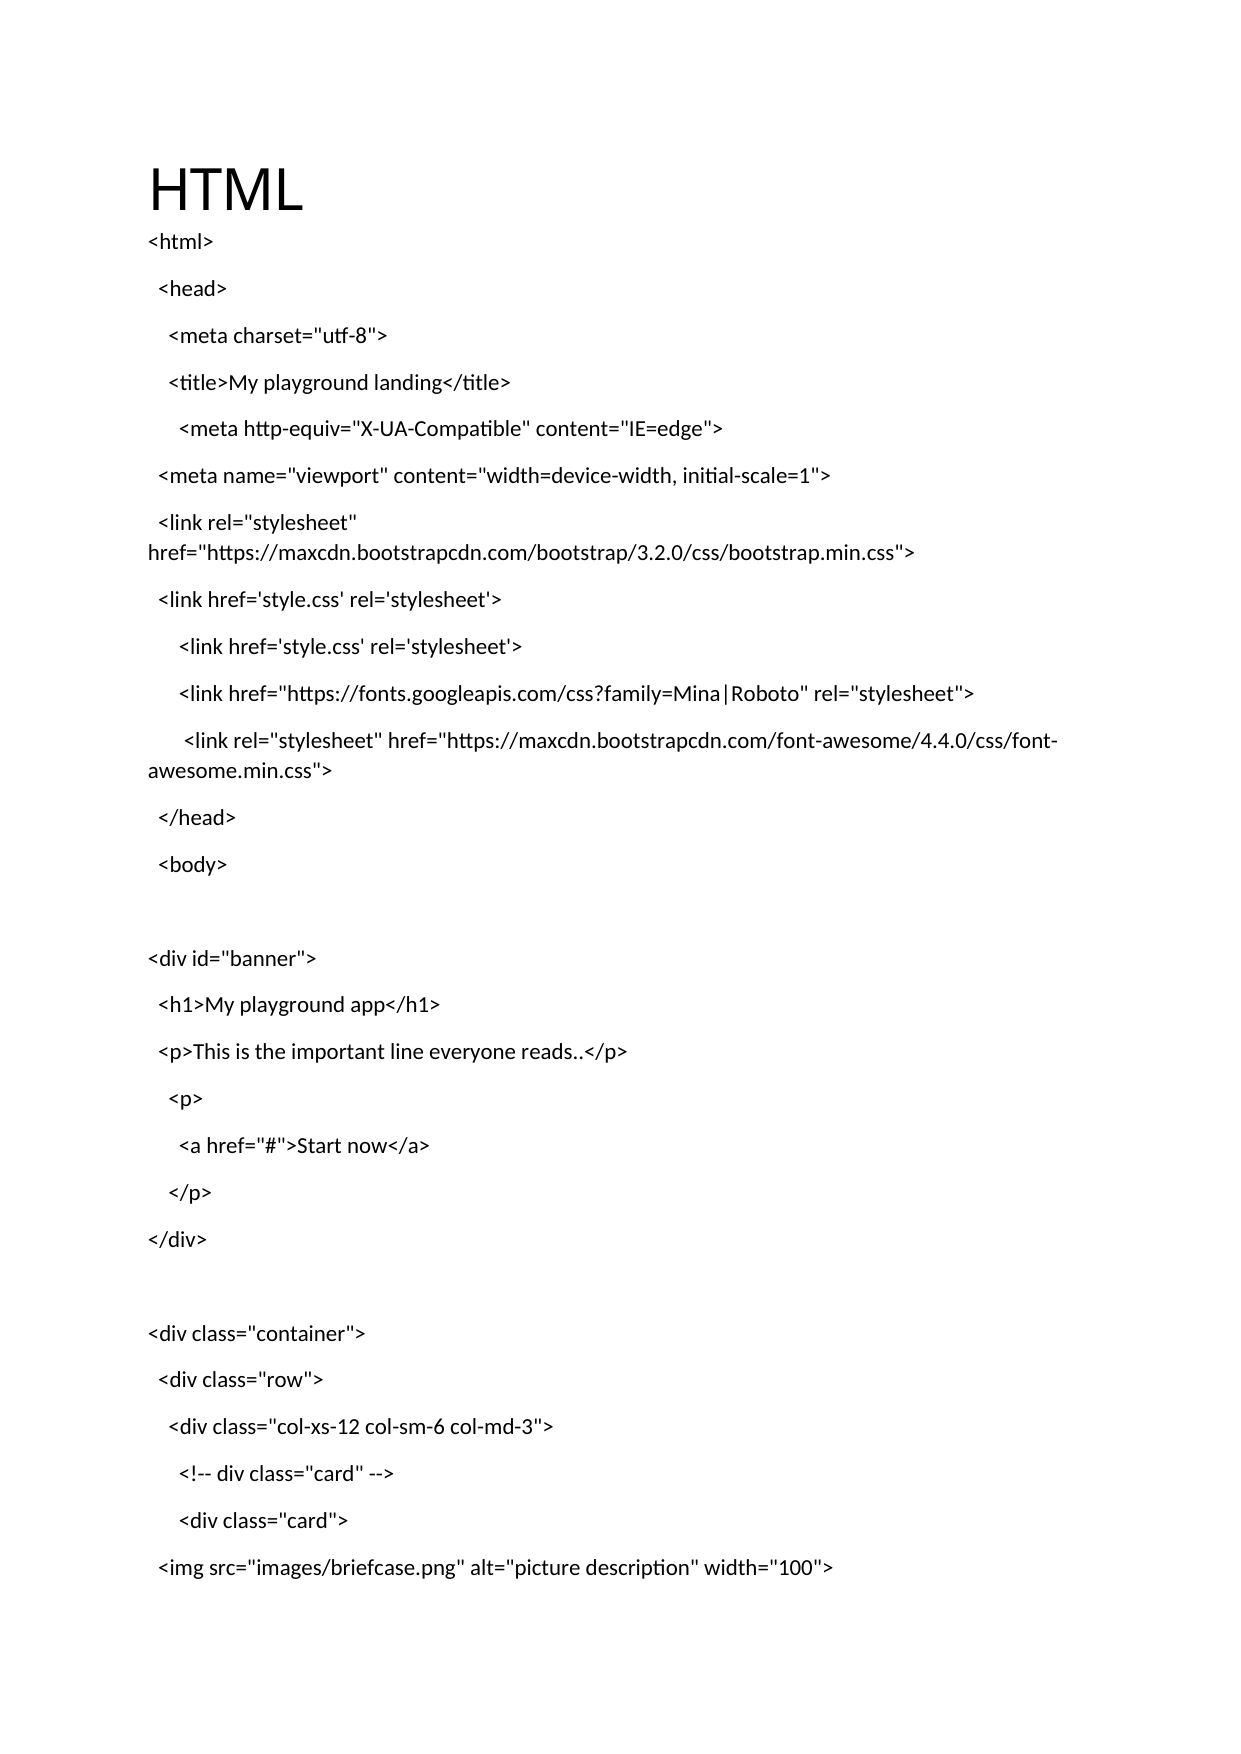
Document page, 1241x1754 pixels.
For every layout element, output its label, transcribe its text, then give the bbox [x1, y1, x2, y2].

text <head> [148, 274, 1093, 302]
text <a href="#">Start now</a> [148, 1131, 1093, 1159]
text <body> [148, 850, 1093, 878]
text </head> [148, 803, 1093, 831]
text <link href='style.css' rel='stylesheet'> [148, 585, 1093, 613]
text <div class="container"> [148, 1319, 1093, 1347]
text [148, 1412, 1093, 1441]
text <html> [148, 227, 1093, 255]
text <div class="card"> [148, 1506, 1093, 1534]
text <div id="banner"> [148, 944, 1093, 972]
text <link rel="stylesheet" href="https://maxcdn.bootstrapcdn.com/bootstrap/3.2.0/css/bootstrap.min.css"> [148, 508, 1093, 567]
text <img src="images/briefcase.png" alt="picture description" width="100"> [148, 1553, 1093, 1581]
text <h1>My playground app</h1> [148, 991, 1093, 1019]
text <p>This is the important line everyone reads..</p> [148, 1037, 1093, 1066]
text <link href="https://fonts.googleapis.com/css?family=Mina|Roboto" rel="stylesheet"> [148, 679, 1093, 707]
text <title>My playground landing</title> [148, 368, 1093, 396]
title HTML [148, 148, 1093, 227]
text </p> [148, 1178, 1093, 1206]
text <link href='style.css' rel='stylesheet'> [148, 632, 1093, 660]
text <div class="row"> [148, 1366, 1093, 1394]
text </div> [148, 1225, 1093, 1253]
text <meta http-equiv="X-UA-Compatible" content="IE=edge"> [148, 414, 1093, 443]
text <link rel="stylesheet" href="https://maxcdn.bootstrapcdn.com/font-awesome/4.4.0/css/font-awesome.min.css"> [148, 726, 1093, 784]
text <p> [148, 1084, 1093, 1112]
text <meta charset="utf-8"> [148, 321, 1093, 349]
text <!-- div class="card" --> [148, 1459, 1093, 1487]
text <meta name="viewport" content="width=device-width, initial-scale=1"> [148, 461, 1093, 489]
